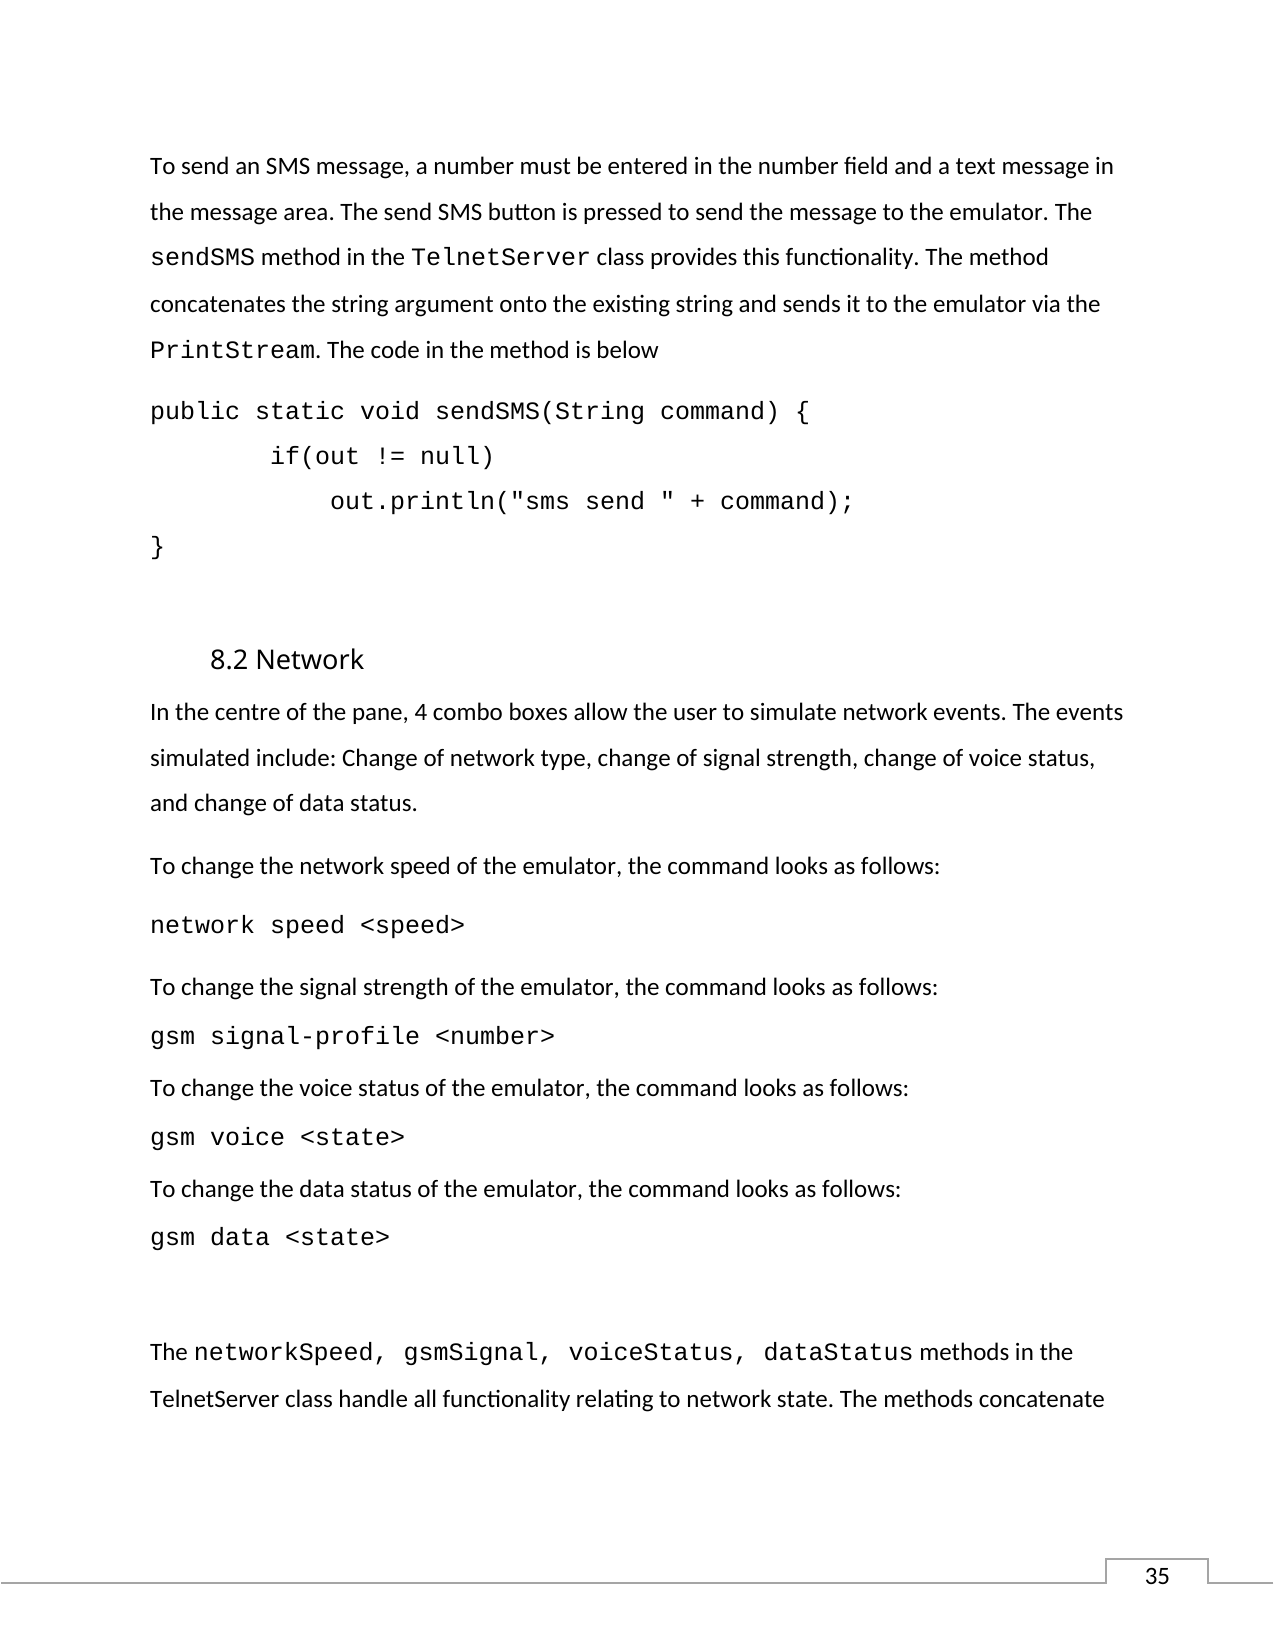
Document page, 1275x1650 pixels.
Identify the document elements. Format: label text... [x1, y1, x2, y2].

text gsm data <state> [150, 1225, 1125, 1253]
subtitle 8.2 Network [210, 641, 1125, 678]
text out.println("sms send " + command); [150, 488, 1125, 517]
text To change the voice status of the emulator, the command looks as follows: [150, 1072, 1125, 1103]
text public static void sendSMS(String command) { [150, 398, 1125, 427]
text network speed <speed> [150, 912, 1125, 941]
text gsm voice <state> [150, 1124, 1125, 1152]
text To change the signal strength of the emulator, the command looks as follows: [150, 972, 1125, 1002]
text In the centre of the pane, 4 combo boxes allow the user to simulate network events. The events simulated include: Change of network type, change of signal strength, change of voice status, and change of data status. [150, 696, 1125, 818]
text To change the data status of the emulator, the command looks as follows: [150, 1173, 1125, 1204]
text To send an SMS message, a number must be entered in the number field and a text message in the message area. The send SMS button is pressed to send the message to the emulator. The sendSMS method in the TelnetServer class provides this functionality. The method concatenates the string argument onto the existing string and sends it to the emulator via the PrintStream. The code in the method is below [150, 150, 1125, 366]
text if(out != null) [150, 443, 1125, 472]
text } [150, 533, 1125, 562]
text To change the network speed of the emulator, the command looks as follows: [150, 850, 1125, 881]
text gsm signal-profile <number> [150, 1023, 1125, 1052]
